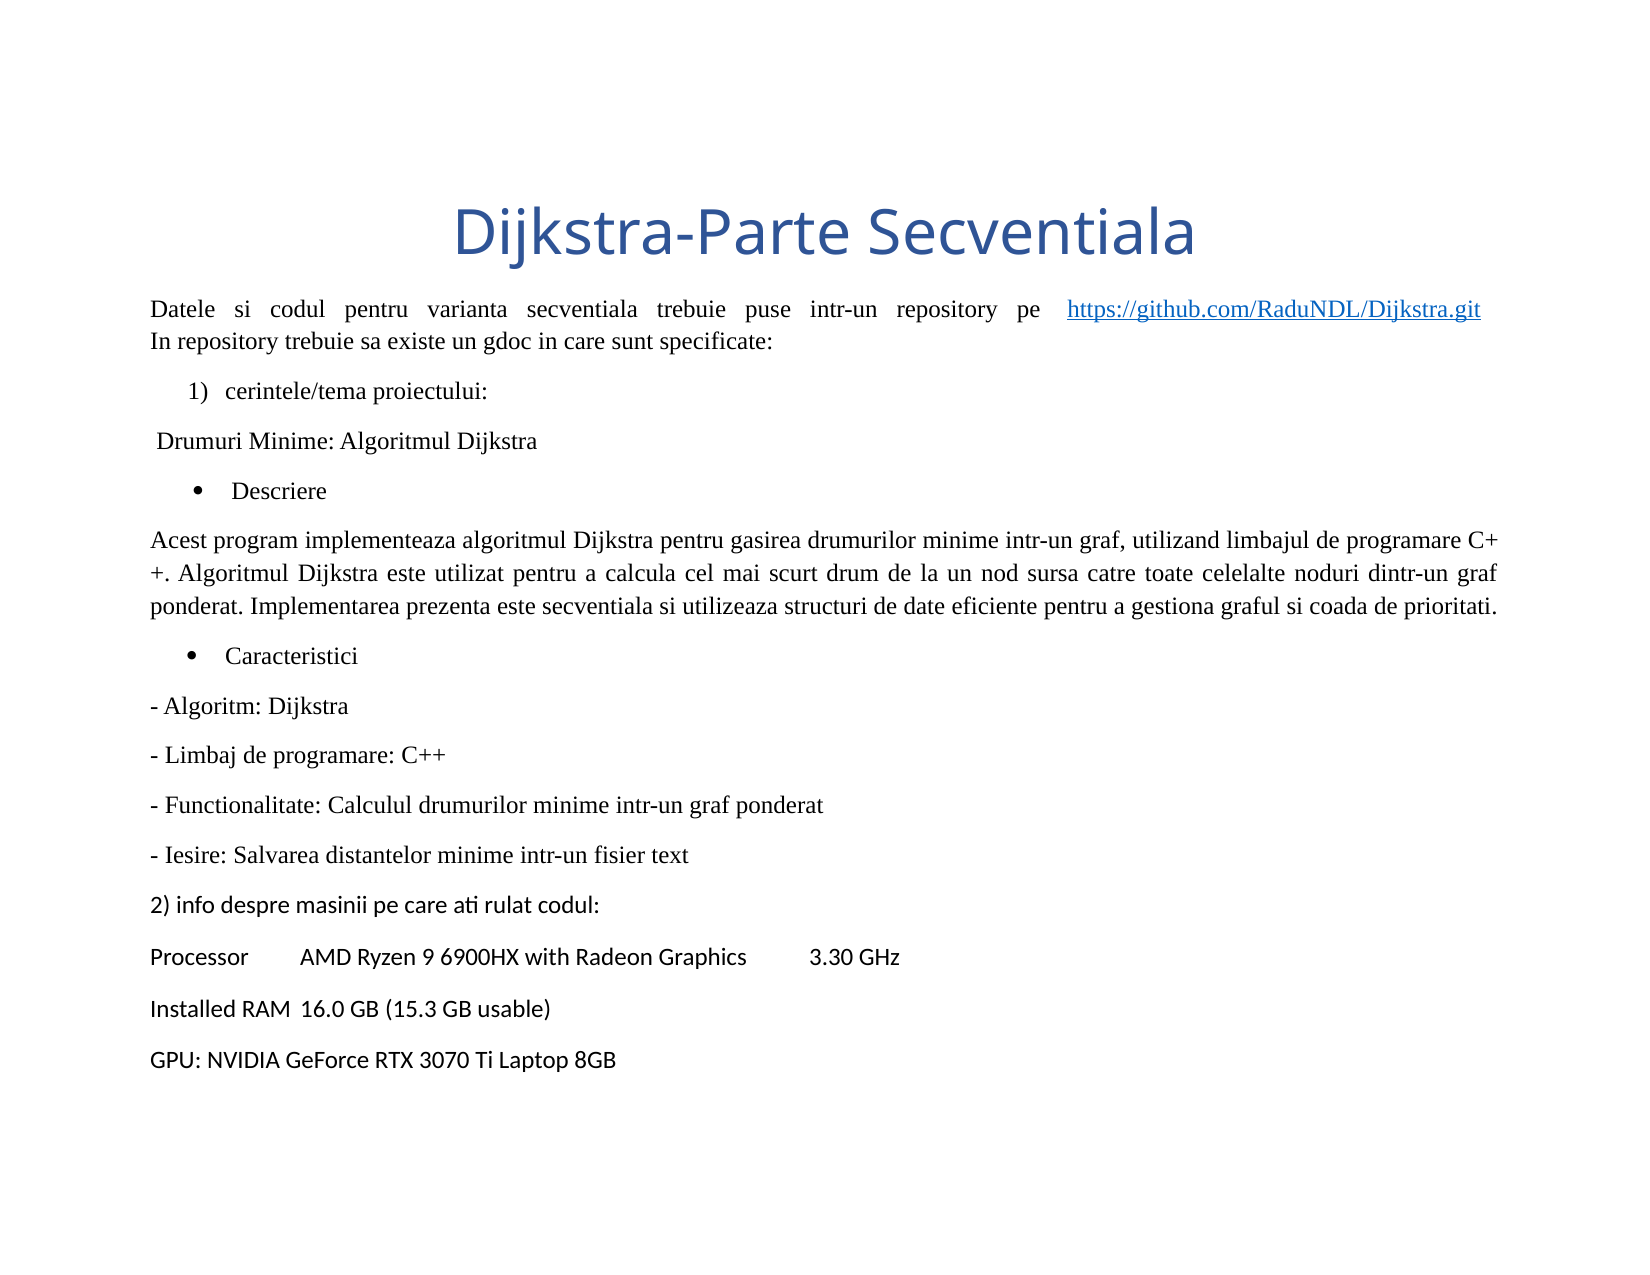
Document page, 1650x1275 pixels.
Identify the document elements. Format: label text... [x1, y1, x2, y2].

text - Limbaj de programare: C++ [150, 741, 1500, 769]
text Installed RAM 16.0 GB (15.3 GB usable) [150, 993, 1500, 1023]
list Descriere [194, 476, 1500, 504]
list Caracteristici [187, 641, 1500, 670]
text - Algoritm: Dijkstra [150, 691, 1500, 719]
text - Iesire: Salvarea distantelor minime intr-un fisier text [150, 840, 1500, 869]
subtitle Dijkstra-Parte Secventiala [150, 187, 1500, 273]
text 2) info despre masinii pe care ati rulat codul: [150, 889, 1500, 920]
text Processor AMD Ryzen 9 6900HX with Radeon Graphics 3.30 GHz [150, 941, 1500, 972]
list cerintele/tema proiectului: [187, 376, 1500, 405]
text Acest program implementeaza algoritmul Dijkstra pentru gasirea drumurilor minime intr-un graf, utilizand limbajul de programare C++. Algoritmul Dijkstra este utilizat pentru a calcula cel mai scurt drum de la un nod sursa catre toate celelalte noduri dintr-un graf ponderat. Implementarea prezenta este secventiala si utilizeaza structuri de date eficiente pentru a gestiona graful si coada de prioritati. [150, 525, 1500, 620]
text GPU: NVIDIA GeForce RTX 3070 Ti Laptop 8GB [150, 1044, 1500, 1075]
text Datele si codul pentru varianta secventiala trebuie puse intr-un repository pe https://github.com/RaduNDL/Dijkstra.git In repository trebuie sa existe un gdoc in care sunt specificate: [150, 294, 1500, 355]
text - Functionalitate: Calculul drumurilor minime intr-un graf ponderat [150, 790, 1500, 819]
text Drumuri Minime: Algoritmul Dijkstra [150, 426, 1500, 455]
